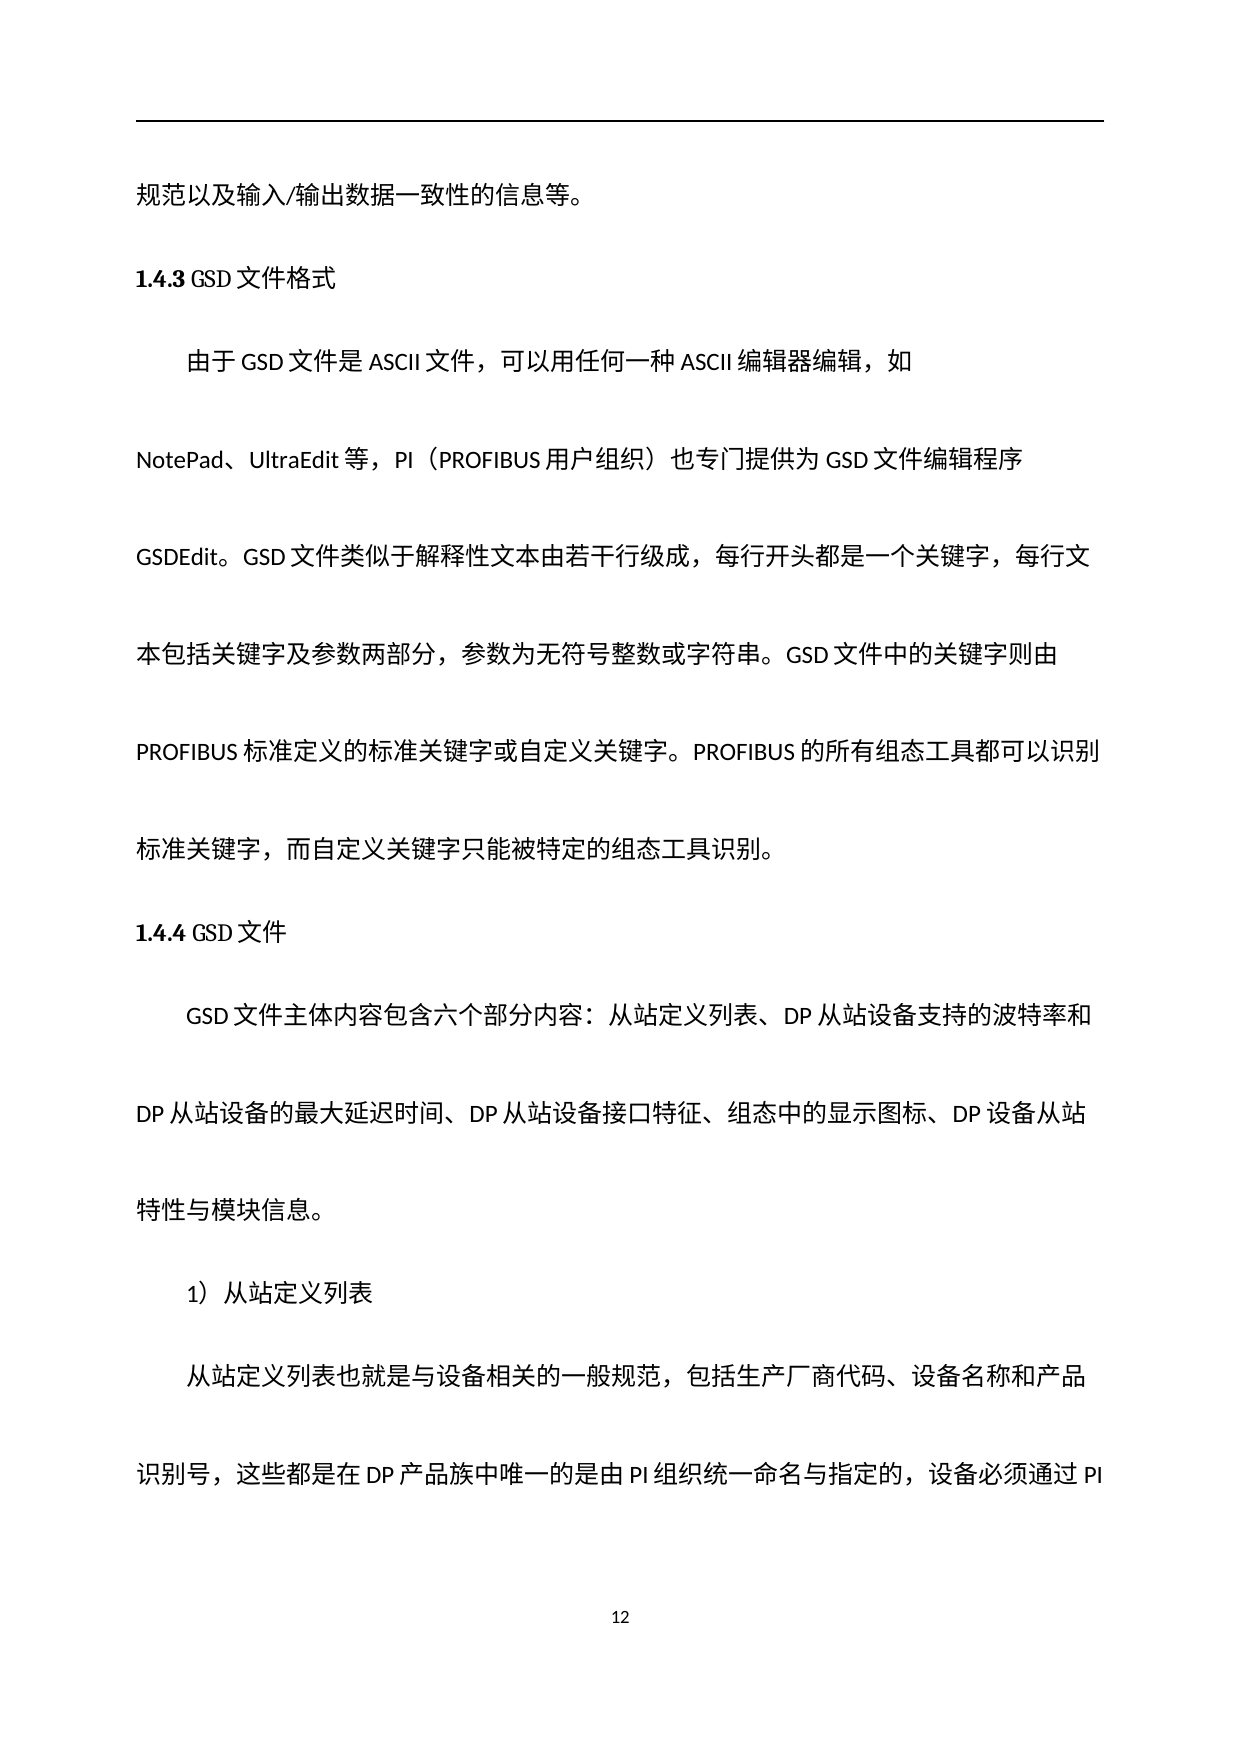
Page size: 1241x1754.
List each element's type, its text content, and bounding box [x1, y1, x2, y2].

text GSD文件主体内容包含六个部分内容：从站定义列表、DP从站设备支持的波特率和DP从站设备的最大延迟时间、DP从站设备接口特征、组态中的显示图标、DP设备从站特性与模块信息。 [136, 981, 1104, 1241]
subtitle GSD文件 [136, 898, 1104, 963]
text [136, 161, 1104, 226]
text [136, 1342, 1104, 1505]
text 1）从站定义列表 [136, 1259, 1104, 1324]
text 由于GSD文件是ASCII文件，可以用任何一种ASCII编辑器编辑，如NotePad、UltraEdit等，PI（PROFIBUS用户组织）也专门提供为GSD文件编辑程序GSDEdit。GSD文件类似于解释性文本由若干行级成，每行开头都是一个关键字，每行文本包括关键字及参数两部分，参数为无符号整数或字符串。GSD文件中的关键字则由PROFIBUS标准定义的标准关键字或自定义关键字。PROFIBUS的所有组态工具都可以识别标准关键字，而自定义关键字只能被特定的组态工具识别。 [136, 327, 1104, 880]
subtitle GSD文件格式 [136, 244, 1104, 309]
